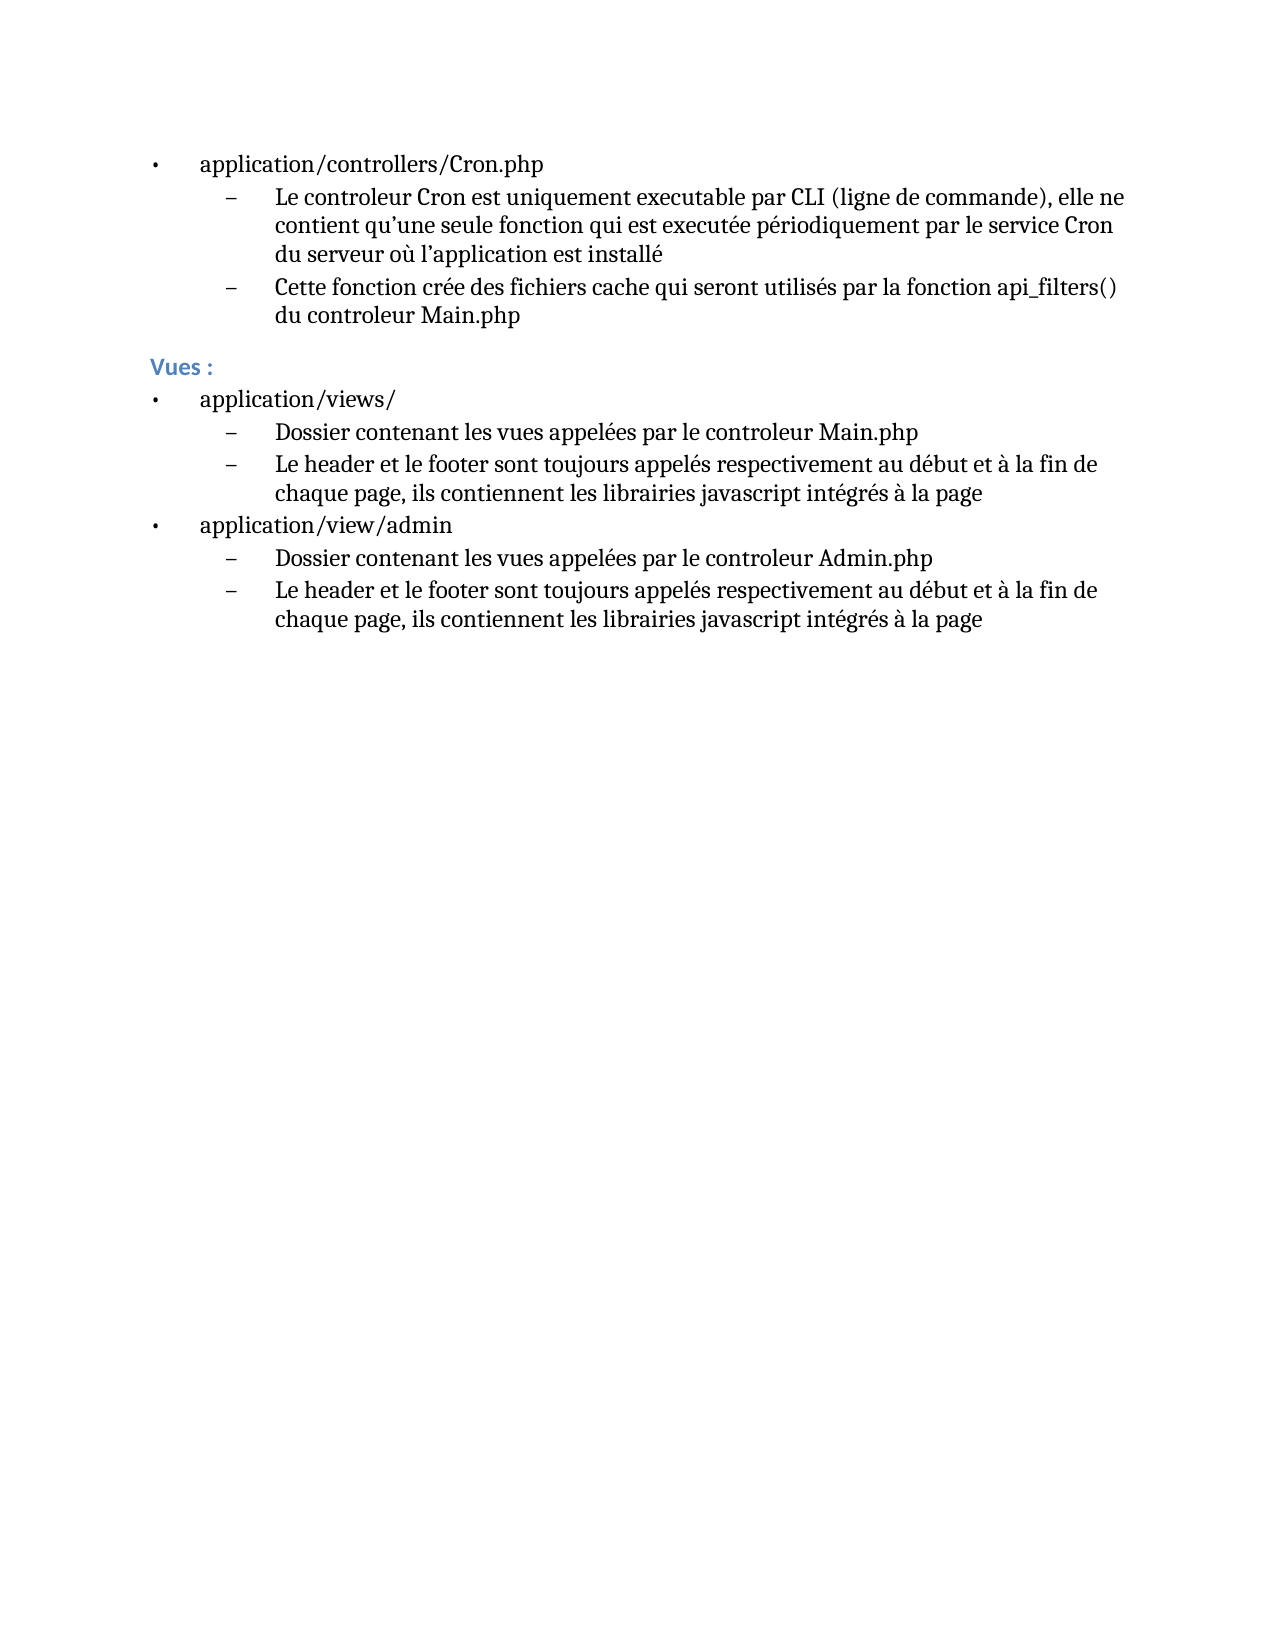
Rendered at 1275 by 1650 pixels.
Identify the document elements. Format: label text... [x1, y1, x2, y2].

list Dossier contenant les vues appelées par le controleur Main.php [225, 418, 1125, 446]
list Le header et le footer sont toujours appelés respectivement au début et à la fin de chaque page, ils contiennent les librairies javascript intégrés à la page [225, 576, 1125, 634]
subtitle Vues : [150, 351, 1125, 381]
list Le controleur Cron est uniquement executable par CLI (ligne de commande), elle ne contient qu’une seule fonction qui est executée périodiquement par le service Cron du serveur où l’application est installé [225, 182, 1125, 269]
list application/views/ [150, 385, 1125, 414]
list Cette fonction crée des fichiers cache qui seront utilisés par la fonction api_filters() du controleur Main.php [225, 272, 1125, 330]
list application/view/admin [150, 511, 1125, 540]
list Dossier contenant les vues appelées par le controleur Admin.php [225, 544, 1125, 573]
list application/controllers/Cron.php [150, 150, 1125, 179]
list Le header et le footer sont toujours appelés respectivement au début et à la fin de chaque page, ils contiennent les librairies javascript intégrés à la page [225, 450, 1125, 508]
